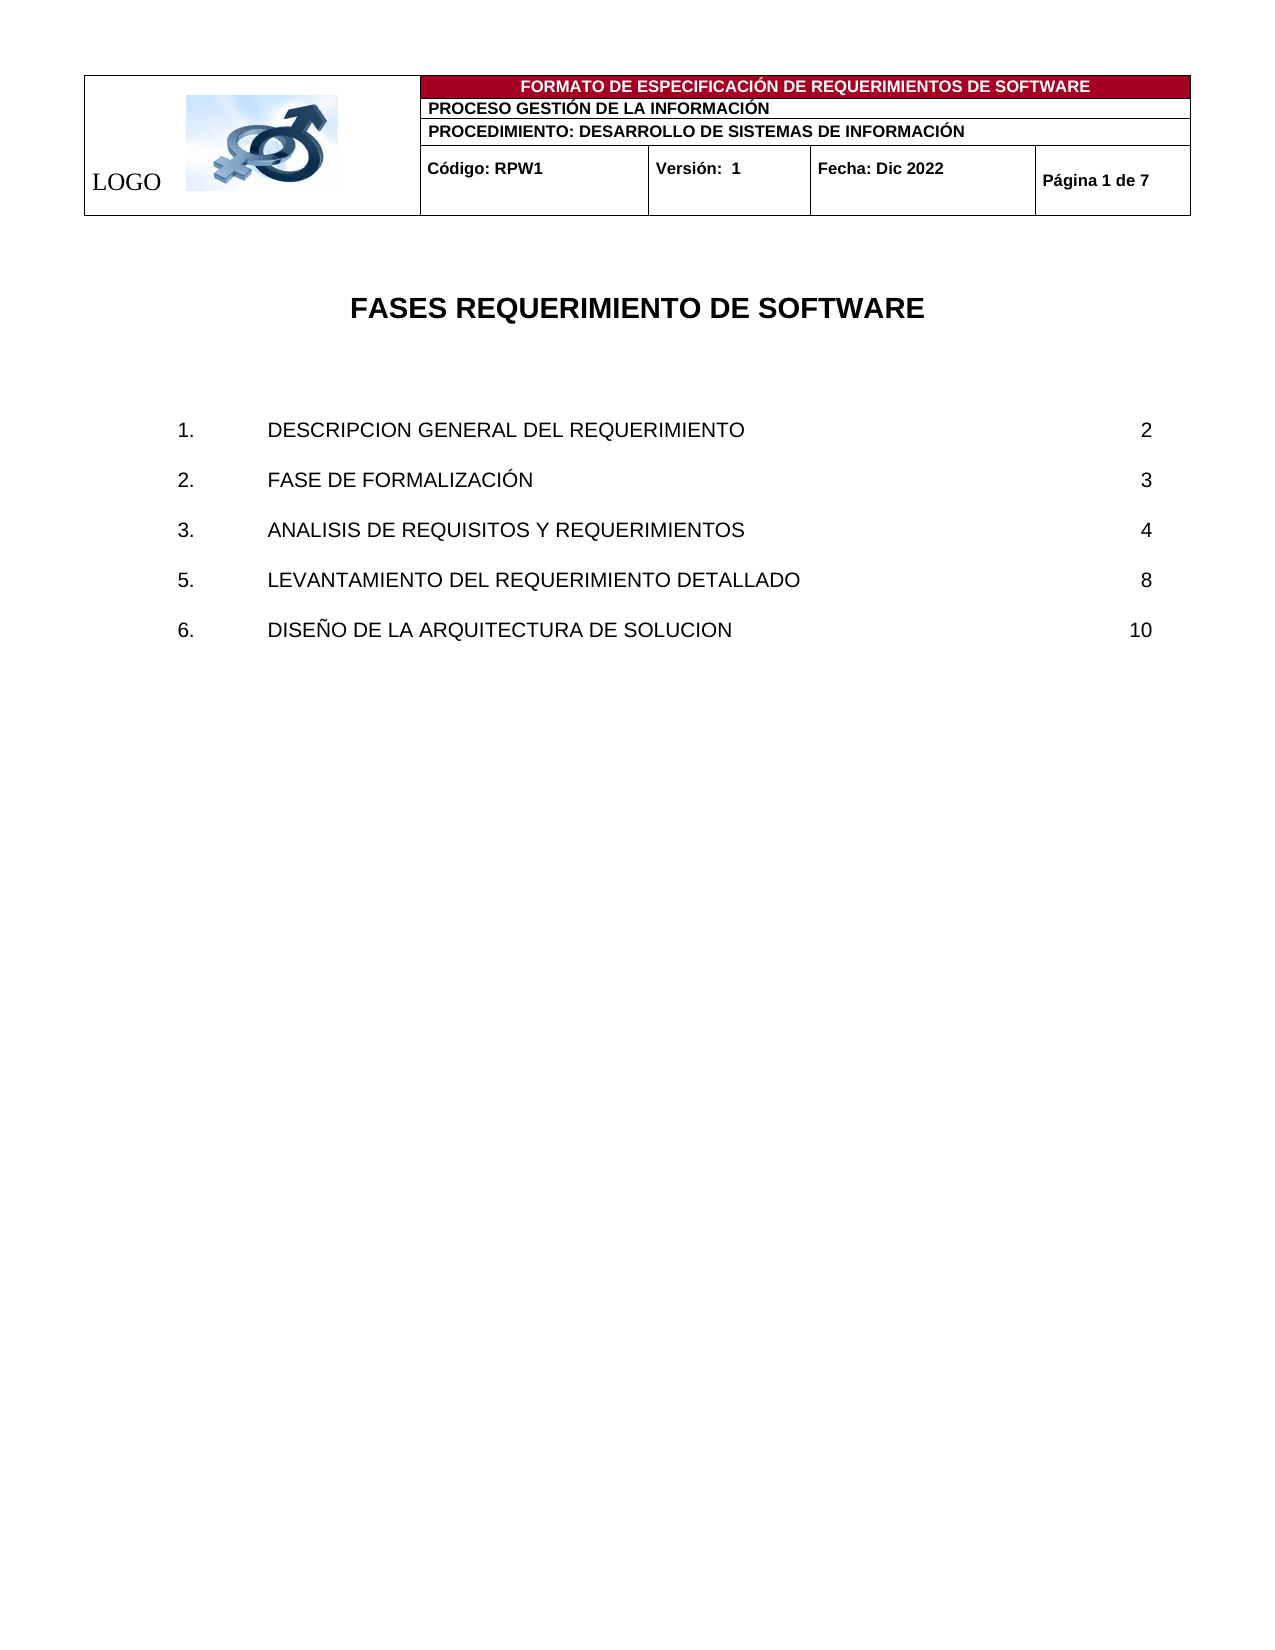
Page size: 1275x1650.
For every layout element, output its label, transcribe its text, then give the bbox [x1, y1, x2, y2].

text 5. LEVANTAMIENTO DEL REQUERIMIENTO DETALLADO 8 [177, 567, 1023, 592]
picture [186, 95, 338, 191]
text 3. ANALISIS DE REQUISITOS Y REQUERIMIENTOS 4 [177, 517, 1023, 542]
text 2. FASE DE FORMALIZACIÓN 3 [177, 467, 1023, 492]
text FASES REQUERIMIENTO DE SOFTWARE [177, 291, 1098, 324]
text 6. DISEÑO DE LA ARQUITECTURA DE SOLUCION 10 [177, 617, 1023, 642]
text 1. DESCRIPCION GENERAL DEL REQUERIMIENTO 2 [177, 417, 1023, 442]
